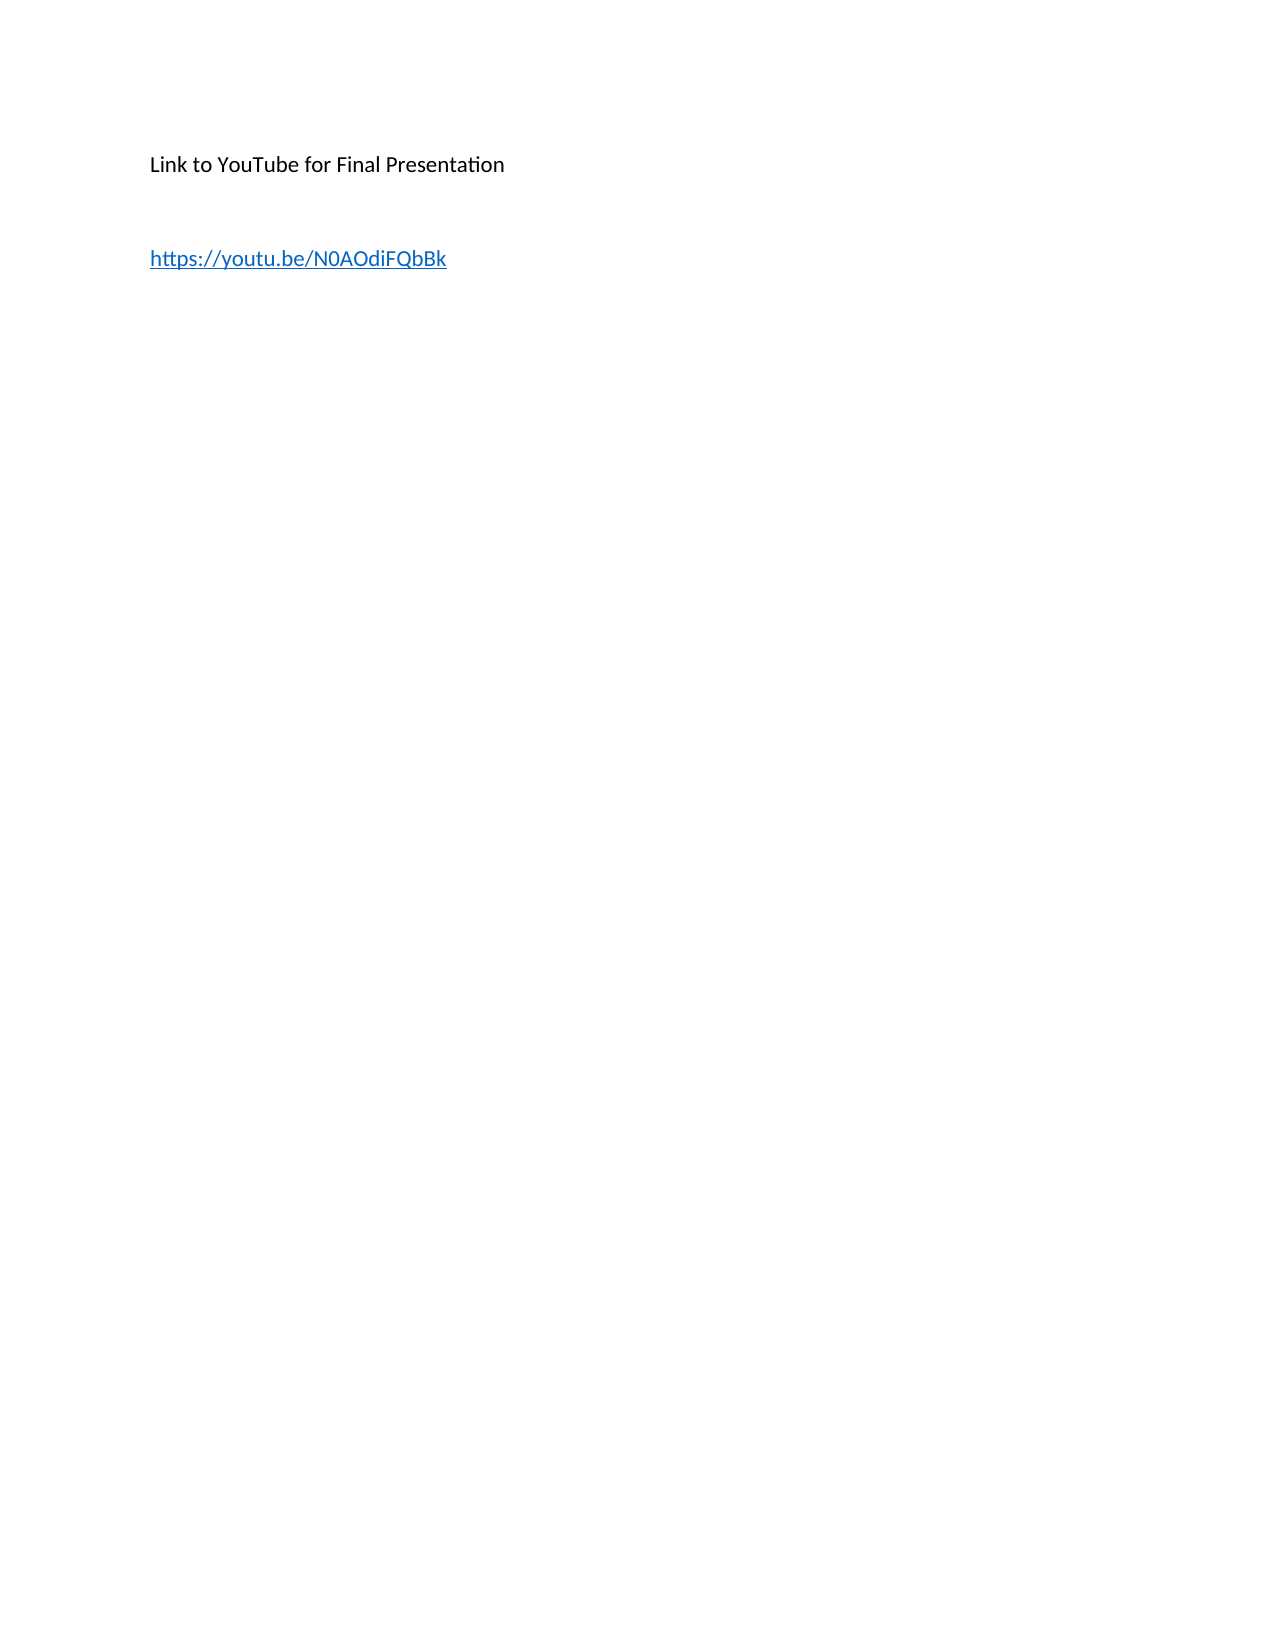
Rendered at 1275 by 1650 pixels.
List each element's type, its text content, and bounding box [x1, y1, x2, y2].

text Link to YouTube for Final Presentation [150, 150, 1125, 178]
text https://youtu.be/N0AOdiFQbBk [150, 244, 1125, 272]
